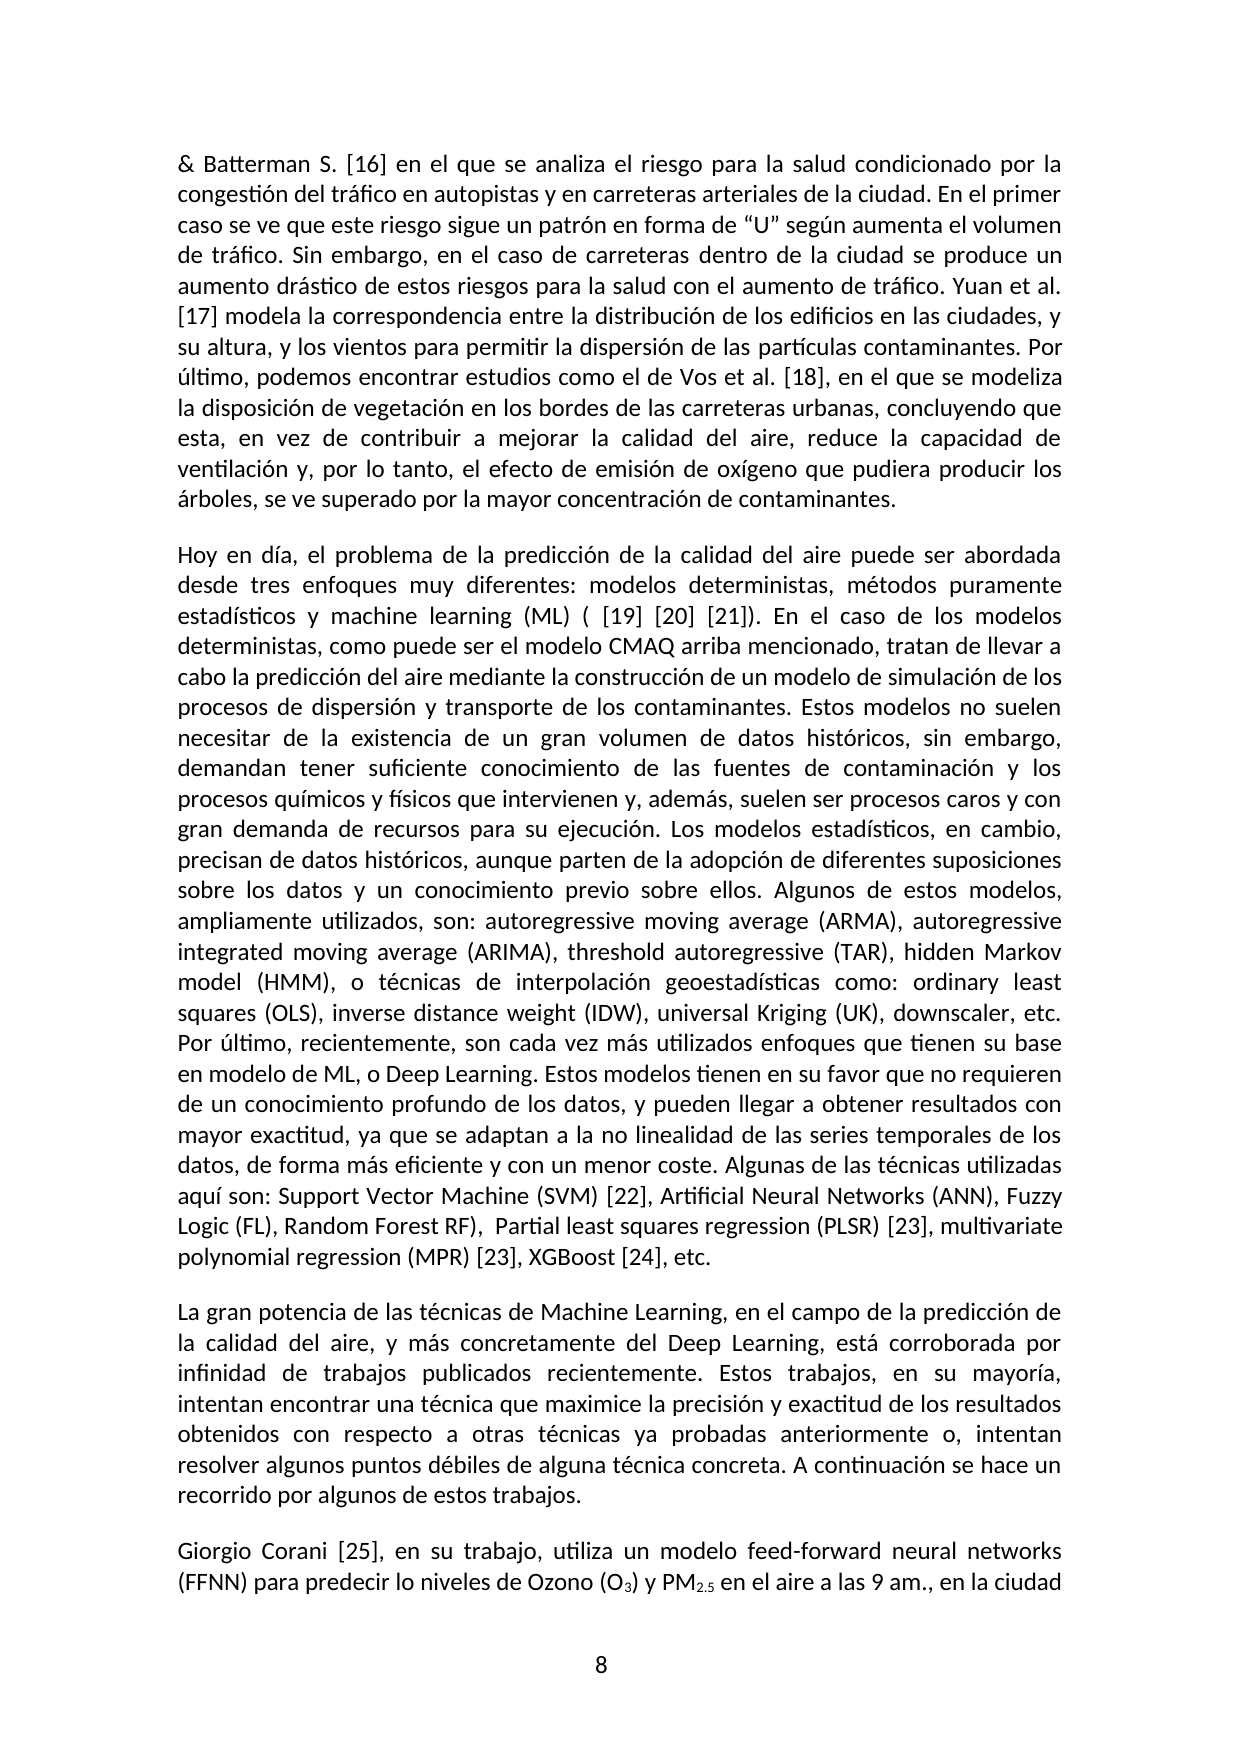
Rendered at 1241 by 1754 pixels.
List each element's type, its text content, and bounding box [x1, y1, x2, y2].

text Hoy en día, el problema de la predicción de la calidad del aire puede ser abordada desde tres enfoques muy diferentes: modelos deterministas, métodos puramente estadísticos y machine learning (ML) (). En el caso de los modelos deterministas, como puede ser el modelo CMAQ arriba mencionado, tratan de llevar a cabo la predicción del aire mediante la construcción de un modelo de simulación de los procesos de dispersión y transporte de los contaminantes. Estos modelos no suelen necesitar de la existencia de un gran volumen de datos históricos, sin embargo, demandan tener suficiente conocimiento de las fuentes de contaminación y los procesos químicos y físicos que intervienen y, además, suelen ser procesos caros y con gran demanda de recursos para su ejecución. Los modelos estadísticos, en cambio, precisan de datos históricos, aunque parten de la adopción de diferentes suposiciones sobre los datos y un conocimiento previo sobre ellos. Algunos de estos modelos, ampliamente utilizados, son: autoregressive moving average (ARMA), autoregressive integrated moving average (ARIMA), threshold autoregressive (TAR), hidden Markov model (HMM), o técnicas de interpolación geoestadísticas como: ordinary least squares (OLS), inverse distance weight (IDW), universal Kriging (UK), downscaler, etc. Por último, recientemente, son cada vez más utilizados enfoques que tienen su base en modelo de ML, o Deep Learning. Estos modelos tienen en su favor que no requieren de un conocimiento profundo de los datos, y pueden llegar a obtener resultados con mayor exactitud, ya que se adaptan a la no linealidad de las series temporales de los datos, de forma más eficiente y con un menor coste. Algunas de las técnicas utilizadas aquí son: Support Vector Machine (SVM) , Artificial Neural Networks (ANN), Fuzzy Logic (FL), Random Forest RF), Partial least squares regression (PLSR), multivariate polynomial regression (MPR), XGBoost , etc. [177, 539, 1063, 1271]
text La gran potencia de las técnicas de Machine Learning, en el campo de la predicción de la calidad del aire, y más concretamente del Deep Learning, está corroborada por infinidad de trabajos publicados recientemente. Estos trabajos, en su mayoría, intentan encontrar una técnica que maximice la precisión y exactitud de los resultados obtenidos con respecto a otras técnicas ya probadas anteriormente o, intentan resolver algunos puntos débiles de alguna técnica concreta. A continuación se hace un recorrido por algunos de estos trabajos. [177, 1296, 1063, 1510]
